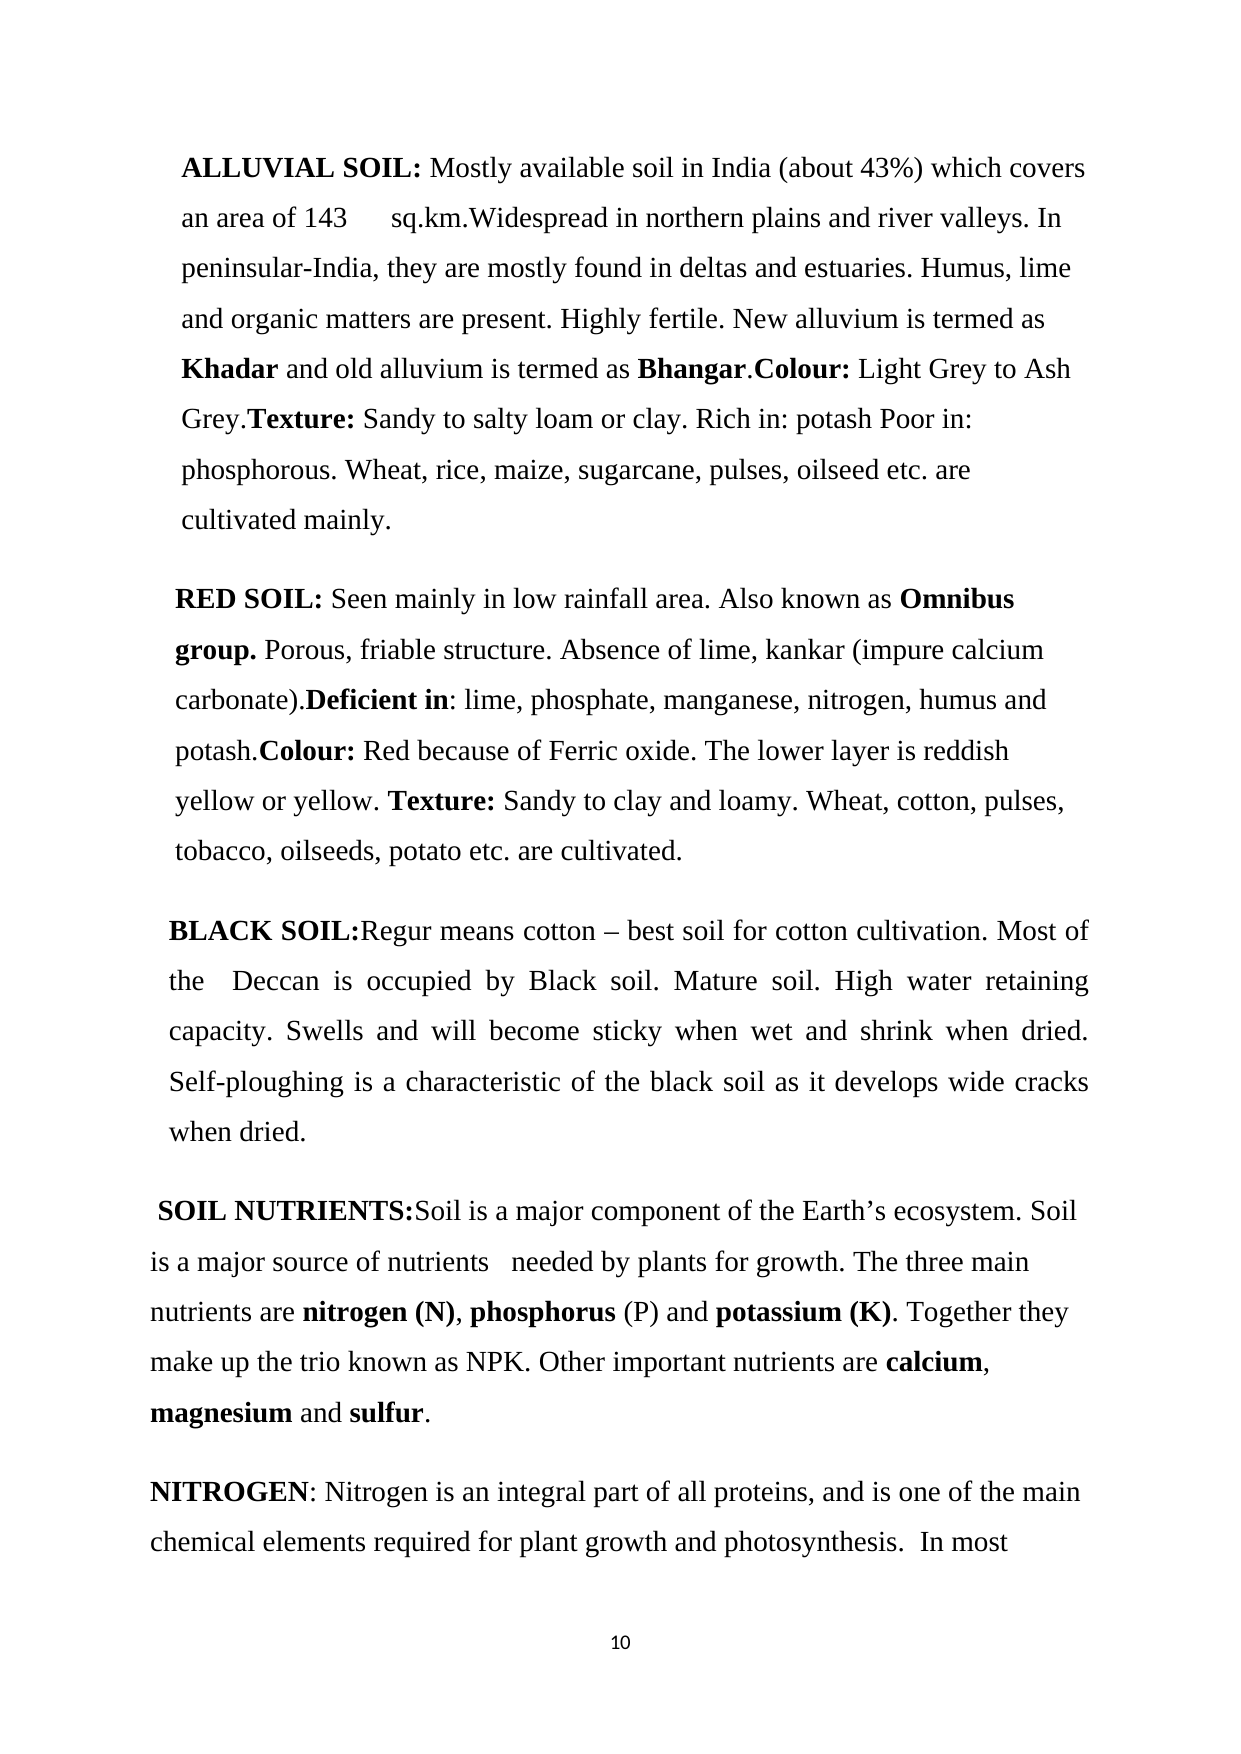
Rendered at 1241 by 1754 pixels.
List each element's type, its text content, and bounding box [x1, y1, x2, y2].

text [150, 1474, 1090, 1558]
text ALLUVIAL SOIL: Mostly available soil in India (about 43%) which covers an area of 143 sq.km.Widespread in northern plains and river valleys. In peninsular-India, they are mostly found in deltas and estuaries. Humus, lime and organic matters are present. Highly fertile. New alluvium is termed as Khadar and old alluvium is termed as Bhangar.Colour: Light Grey to Ash Grey.Texture: Sandy to salty loam or clay. Rich in: potash Poor in: phosphorous. Wheat, rice, maize, sugarcane, pulses, oilseed etc. are cultivated mainly. [181, 150, 1090, 536]
text SOIL NUTRIENTS:Soil is a major component of the Earth’s ecosystem. Soil is a major source of nutrients needed by plants for growth. The three main nutrients are nitrogen (N), phosphorus (P) and potassium (K). Together they make up the trio known as NPK. Other important nutrients are calcium, magnesium and sulfur. [150, 1193, 1090, 1428]
subtitle BLACK SOIL:Regur means cotton – best soil for cotton cultivation. Most of the Deccan is occupied by Black soil. Mature soil. High water retaining capacity. Swells and will become sticky when wet and shrink when dried. Self-ploughing is a characteristic of the black soil as it develops wide cracks when dried. [169, 913, 1090, 1147]
text RED SOIL: Seen mainly in low rainfall area. Also known as Omnibus group. Porous, friable structure. Absence of lime, kankar (impure calcium carbonate).Deficient in: lime, phosphate, manganese, nitrogen, humus and potash.Colour: Red because of Ferric oxide. The lower layer is reddish yellow or yellow. Texture: Sandy to clay and loamy. Wheat, cotton, pulses, tobacco, oilseeds, potato etc. are cultivated. [175, 582, 1090, 867]
